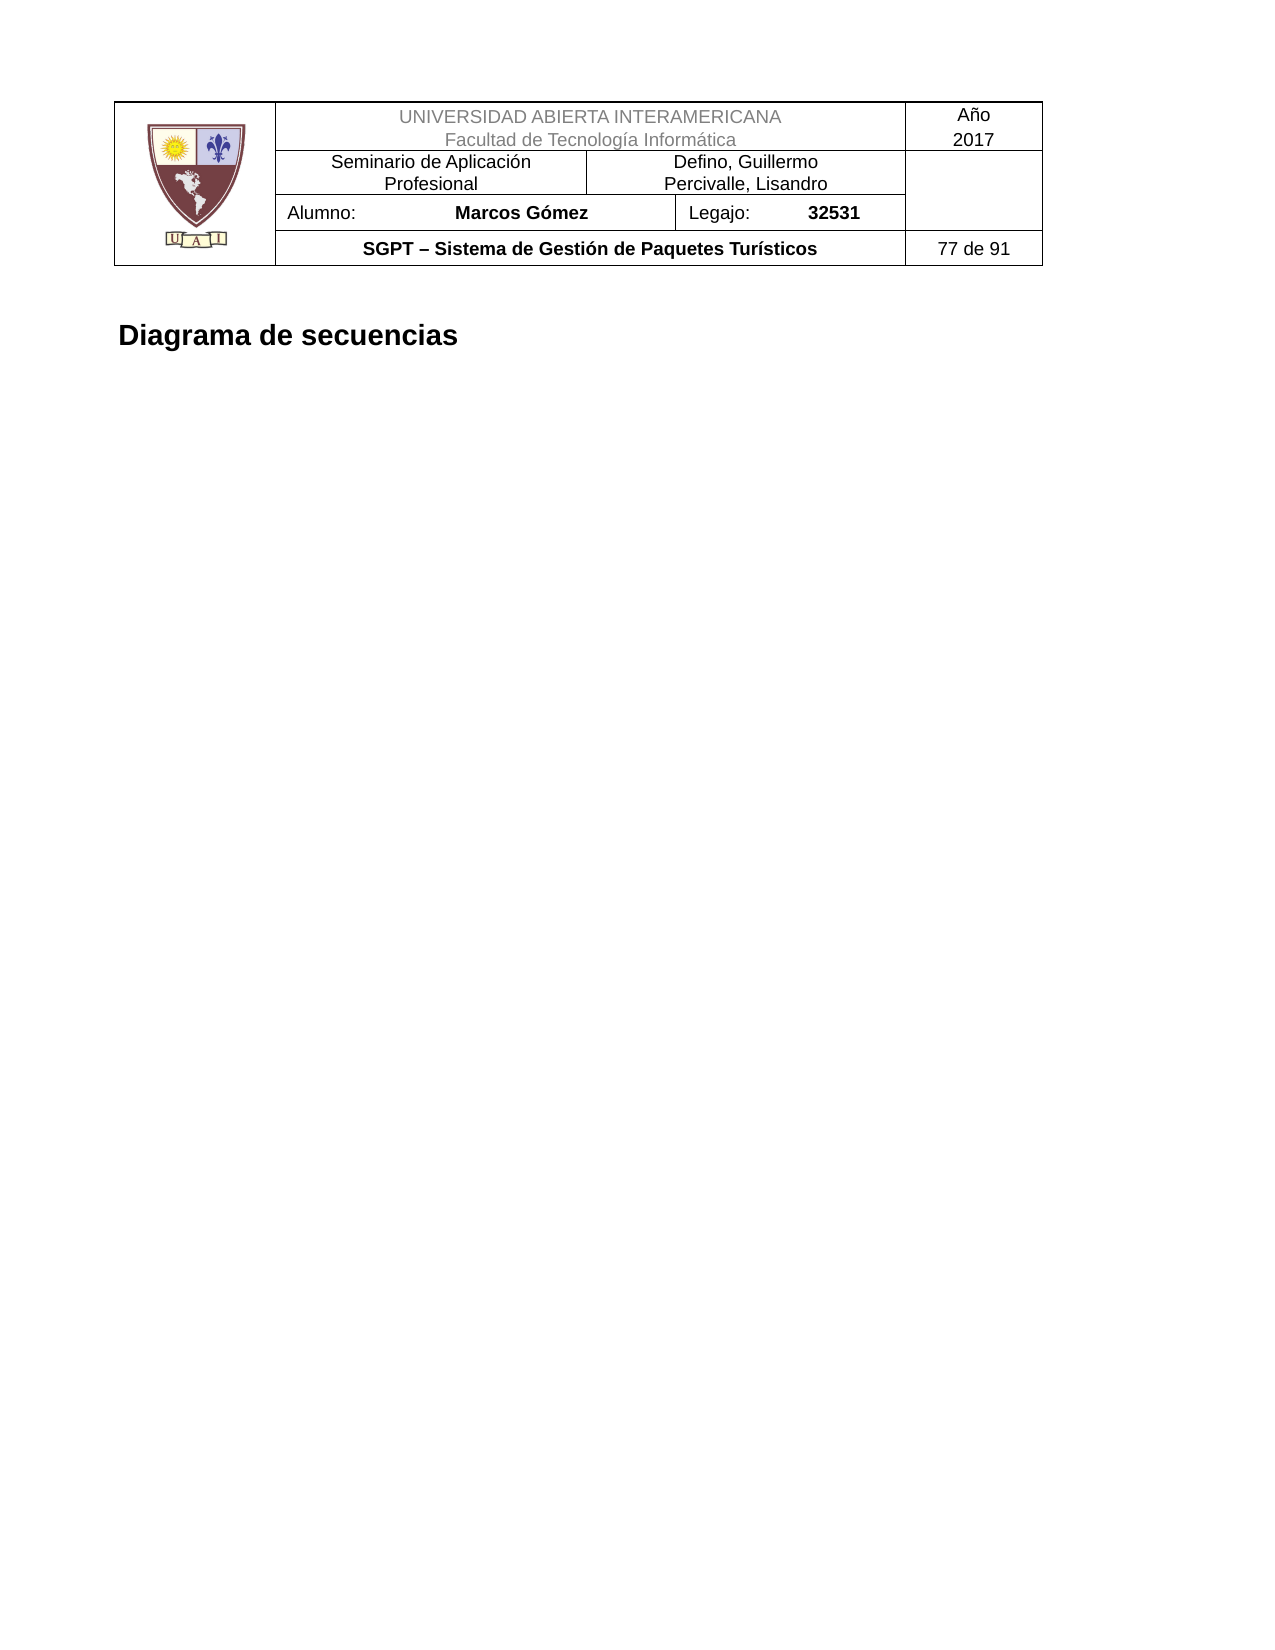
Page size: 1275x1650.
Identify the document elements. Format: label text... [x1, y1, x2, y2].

picture [125, 115, 269, 253]
subtitle Diagrama de secuencias [118, 318, 1157, 351]
